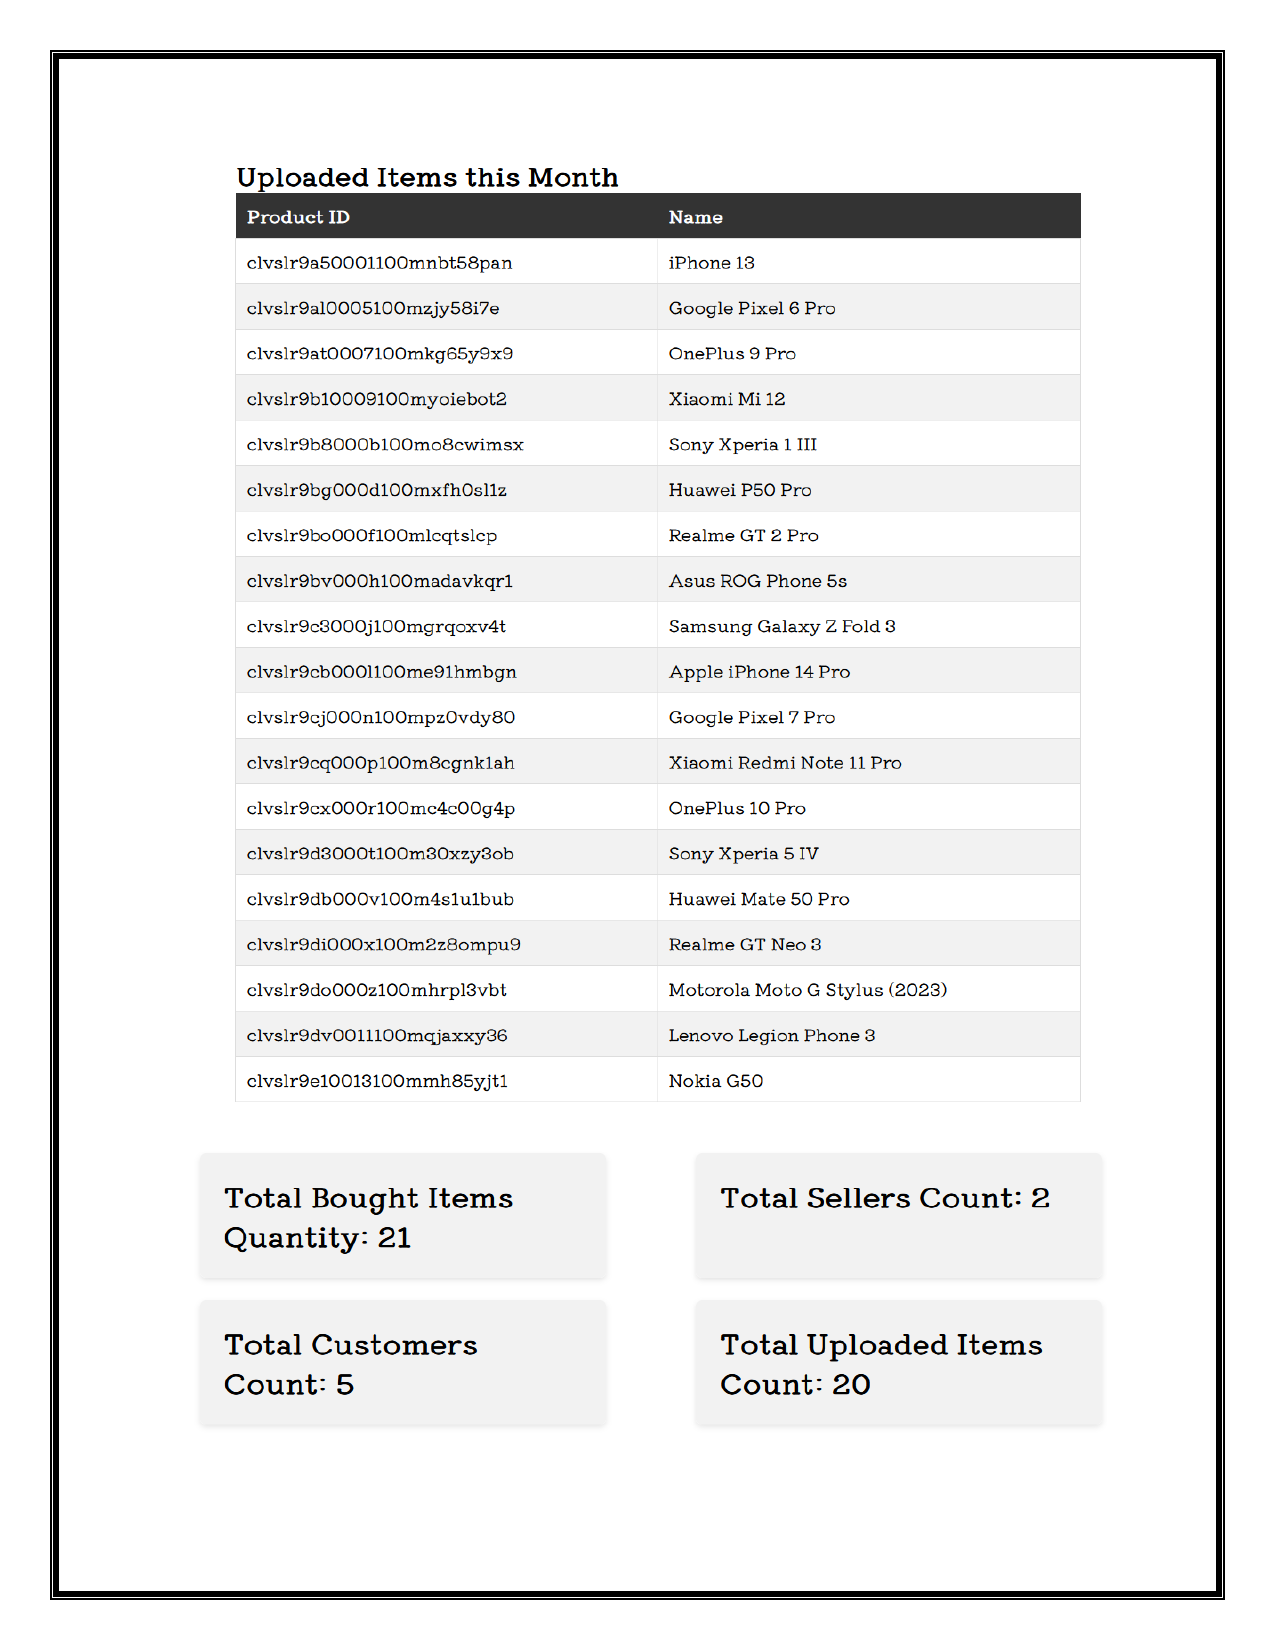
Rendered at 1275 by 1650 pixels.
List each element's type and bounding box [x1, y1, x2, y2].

picture [150, 150, 1125, 1116]
picture [150, 1134, 1125, 1443]
